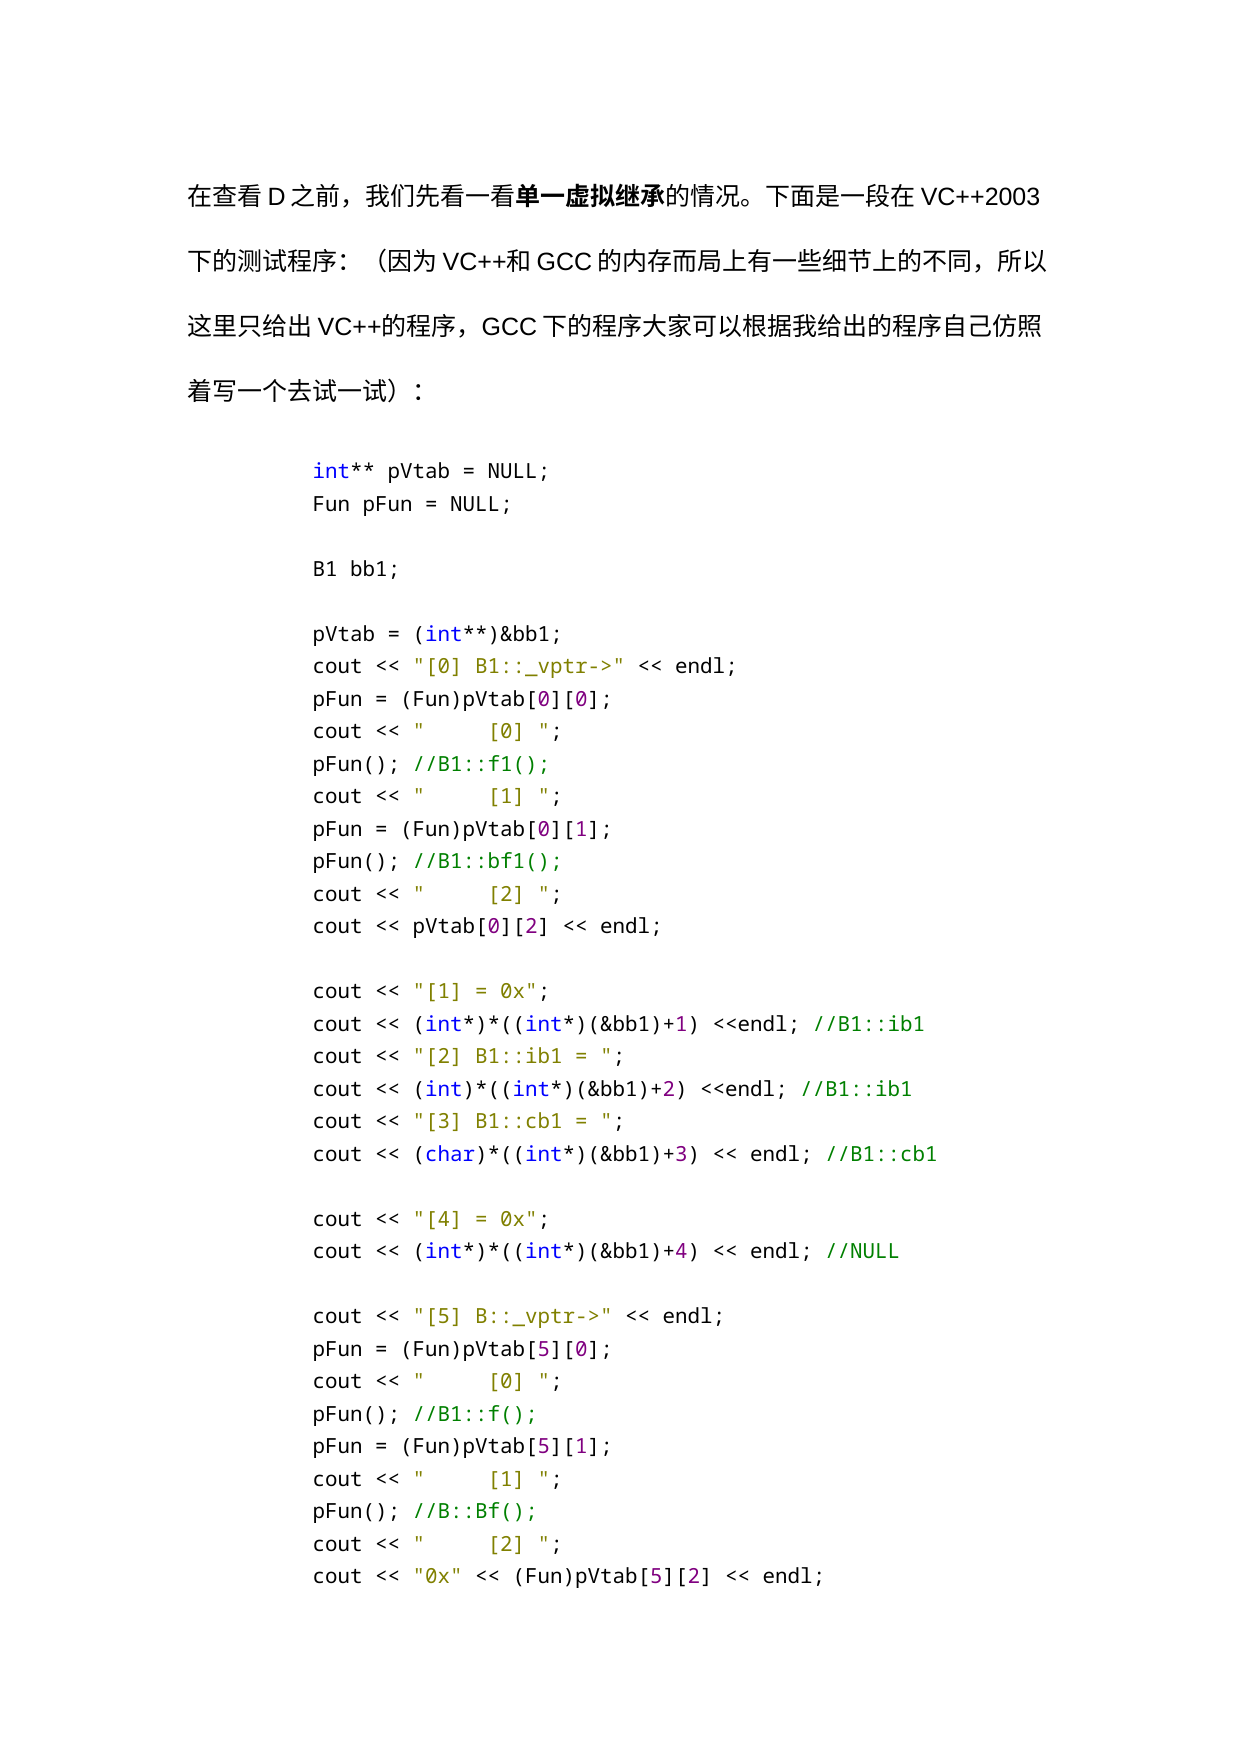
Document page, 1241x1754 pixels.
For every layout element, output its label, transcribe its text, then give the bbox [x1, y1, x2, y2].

text cout << (int*)*((int*)(&bb1)+4) << endl; //NULL [262, 1234, 1053, 1267]
text int** pVtab = NULL; [262, 454, 1053, 487]
text pFun = (Fun)pVtab[0][0]; [262, 682, 1053, 714]
text pFun = (Fun)pVtab[0][1]; [262, 812, 1053, 844]
text cout << "0x" << (Fun)pVtab[5][2] << endl; [262, 1559, 1053, 1592]
text pFun(); //B1::f1(); [262, 747, 1053, 779]
text pFun(); //B1::bf1(); [262, 844, 1053, 877]
text pFun = (Fun)pVtab[5][1]; [262, 1429, 1053, 1462]
text B1 bb1; [262, 552, 1053, 584]
text cout << " [0] "; [262, 714, 1053, 747]
text cout << " [2] "; [262, 1527, 1053, 1559]
text cout << " [0] "; [262, 1364, 1053, 1397]
text cout << "[0] B1::_vptr->" << endl; [262, 649, 1053, 682]
text cout << "[4] = 0x"; [262, 1202, 1053, 1234]
text cout << (char)*((int*)(&bb1)+3) << endl; //B1::cb1 [262, 1137, 1053, 1169]
text cout << pVtab[0][2] << endl; [262, 909, 1053, 942]
text cout << "[2] B1::ib1 = "; [262, 1039, 1053, 1072]
text pFun(); //B::Bf(); [262, 1494, 1053, 1527]
text cout << " [1] "; [262, 1462, 1053, 1494]
text cout << " [2] "; [262, 877, 1053, 909]
text cout << "[5] B::_vptr->" << endl; [262, 1299, 1053, 1332]
text pFun(); //B1::f(); [262, 1397, 1053, 1429]
text cout << "[3] B1::cb1 = "; [262, 1104, 1053, 1137]
text cout << " [1] "; [262, 779, 1053, 812]
text 在查看D之前，我们先看一看单一虚拟继承的情况。下面是一段在VC++2003下的测试程序：（因为VC++和GCC的内存而局上有一些细节上的不同，所以这里只给出VC++的程序，GCC下的程序大家可以根据我给出的程序自己仿照着写一个去试一试）： [187, 162, 1053, 422]
text cout << (int)*((int*)(&bb1)+2) <<endl; //B1::ib1 [262, 1072, 1053, 1104]
text cout << (int*)*((int*)(&bb1)+1) <<endl; //B1::ib1 [262, 1007, 1053, 1039]
text pVtab = (int**)&bb1; [262, 617, 1053, 649]
text cout << "[1] = 0x"; [262, 974, 1053, 1007]
text pFun = (Fun)pVtab[5][0]; [262, 1332, 1053, 1364]
text Fun pFun = NULL; [262, 487, 1053, 519]
